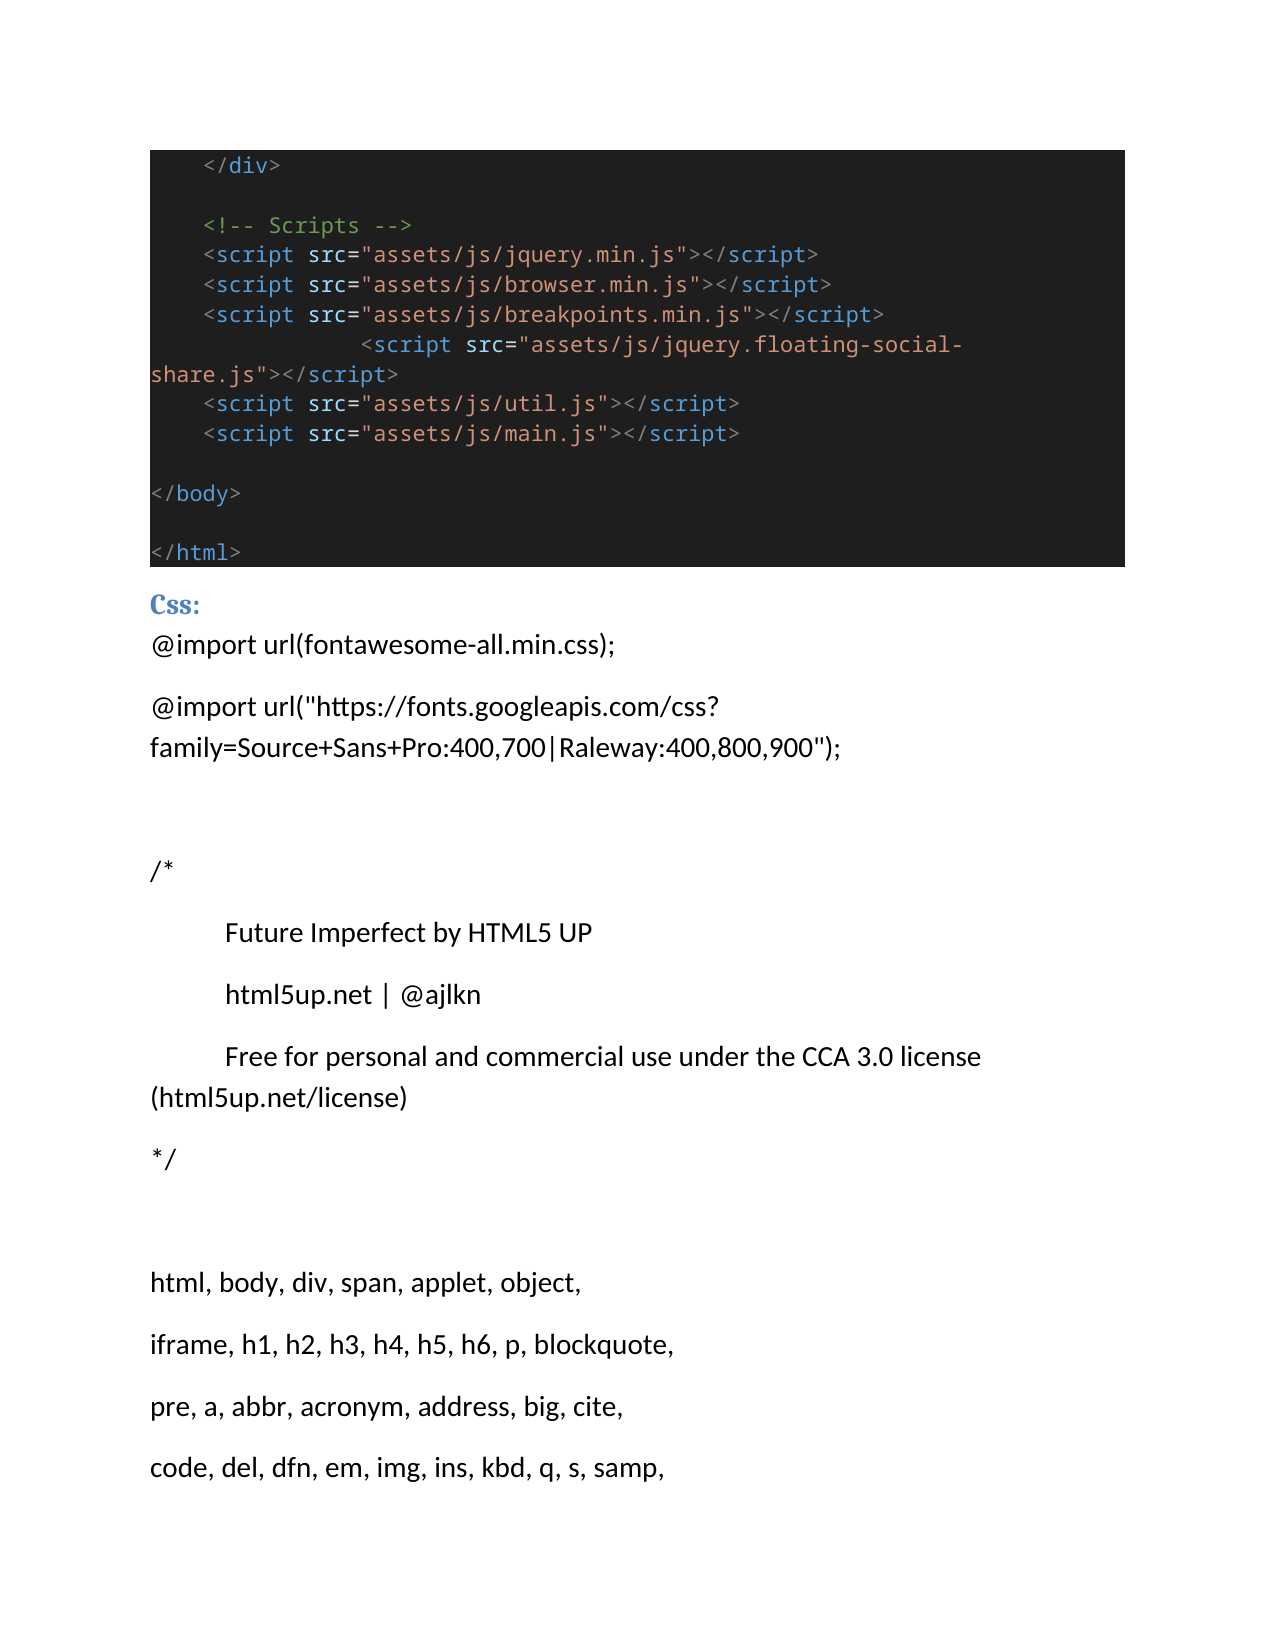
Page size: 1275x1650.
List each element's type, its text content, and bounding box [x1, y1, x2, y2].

text html, body, div, span, applet, object, [150, 1264, 1125, 1300]
text <script src="assets/js/util.js"></script> [150, 388, 1125, 418]
text @import url("https://fonts.googleapis.com/css?family=Source+Sans+Pro:400,700|Raleway:400,800,900"); [150, 688, 1125, 765]
text </div> [150, 150, 1125, 180]
text <!-- Scripts --> [150, 209, 1125, 239]
text <script src="assets/js/browser.min.js"></script> [150, 269, 1125, 299]
text <script src="assets/js/main.js"></script> [150, 418, 1125, 448]
text /* [150, 853, 1125, 888]
text iframe, h1, h2, h3, h4, h5, h6, p, blockquote, [150, 1326, 1125, 1362]
text <script src="assets/js/jquery.floating-social-share.js"></script> [150, 329, 1125, 388]
text <script src="assets/js/breakpoints.min.js"></script> [150, 299, 1125, 329]
text */ [150, 1141, 1125, 1176]
text code, del, dfn, em, img, ins, kbd, q, s, samp, [150, 1449, 1125, 1485]
text <script src="assets/js/jquery.min.js"></script> [150, 239, 1125, 269]
subtitle Css: [150, 588, 1125, 621]
text Future Imperfect by HTML5 UP [150, 914, 1125, 950]
text @import url(fontawesome-all.min.css); [150, 626, 1125, 662]
text </body> [150, 478, 1125, 507]
text html5up.net | @ajlkn [150, 976, 1125, 1012]
text Free for personal and commercial use under the CCA 3.0 license (html5up.net/license) [150, 1038, 1125, 1114]
text pre, a, abbr, acronym, address, big, cite, [150, 1388, 1125, 1423]
text </html> [150, 537, 1125, 567]
